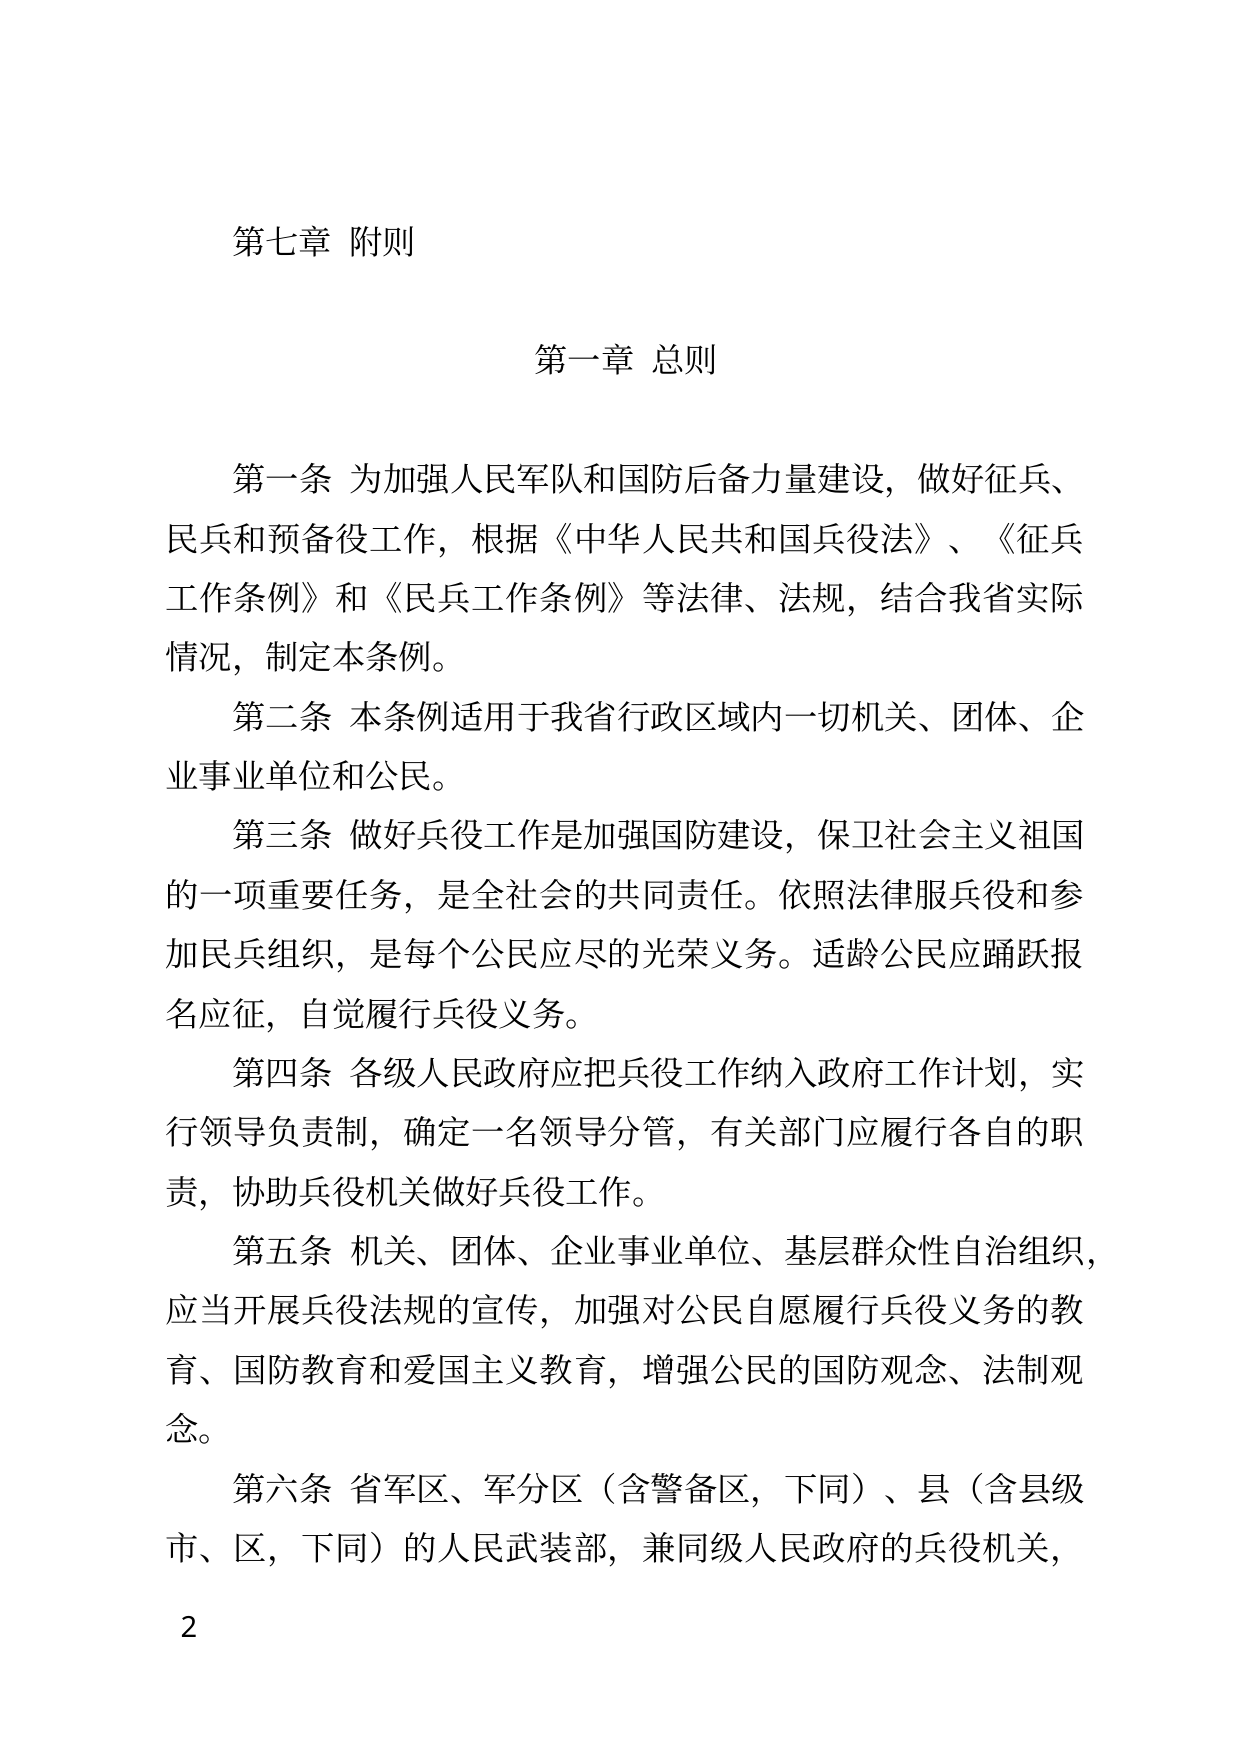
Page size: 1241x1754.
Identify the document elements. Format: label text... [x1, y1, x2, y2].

text 第一章 总则 [165, 325, 1087, 385]
text 第三条 做好兵役工作是加强国防建设，保卫社会主义祖国的一项重要任务，是全社会的共同责任。依照法律服兵役和参加民兵组织，是每个公民应尽的光荣义务。适龄公民应踊跃报名应征，自觉履行兵役义务。 [165, 800, 1087, 1038]
text 第五条 机关、团体、企业事业单位、基层群众性自治组织，应当开展兵役法规的宣传，加强对公民自愿履行兵役义务的教育、国防教育和爱国主义教育，增强公民的国防观念、法制观念。 [165, 1216, 1087, 1453]
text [165, 1453, 1087, 1572]
text 第二条 本条例适用于我省行政区域内一切机关、团体、企业事业单位和公民。 [165, 682, 1087, 800]
text 第一条 为加强人民军队和国防后备力量建设，做好征兵、民兵和预备役工作，根据《中华人民共和国兵役法》、《征兵工作条例》和《民兵工作条例》等法律、法规，结合我省实际情况，制定本条例。 [165, 444, 1087, 682]
text 第七章 附则 [165, 207, 1087, 266]
text 第四条 各级人民政府应把兵役工作纳入政府工作计划，实行领导负责制，确定一名领导分管，有关部门应履行各自的职责，协助兵役机关做好兵役工作。 [165, 1038, 1087, 1216]
